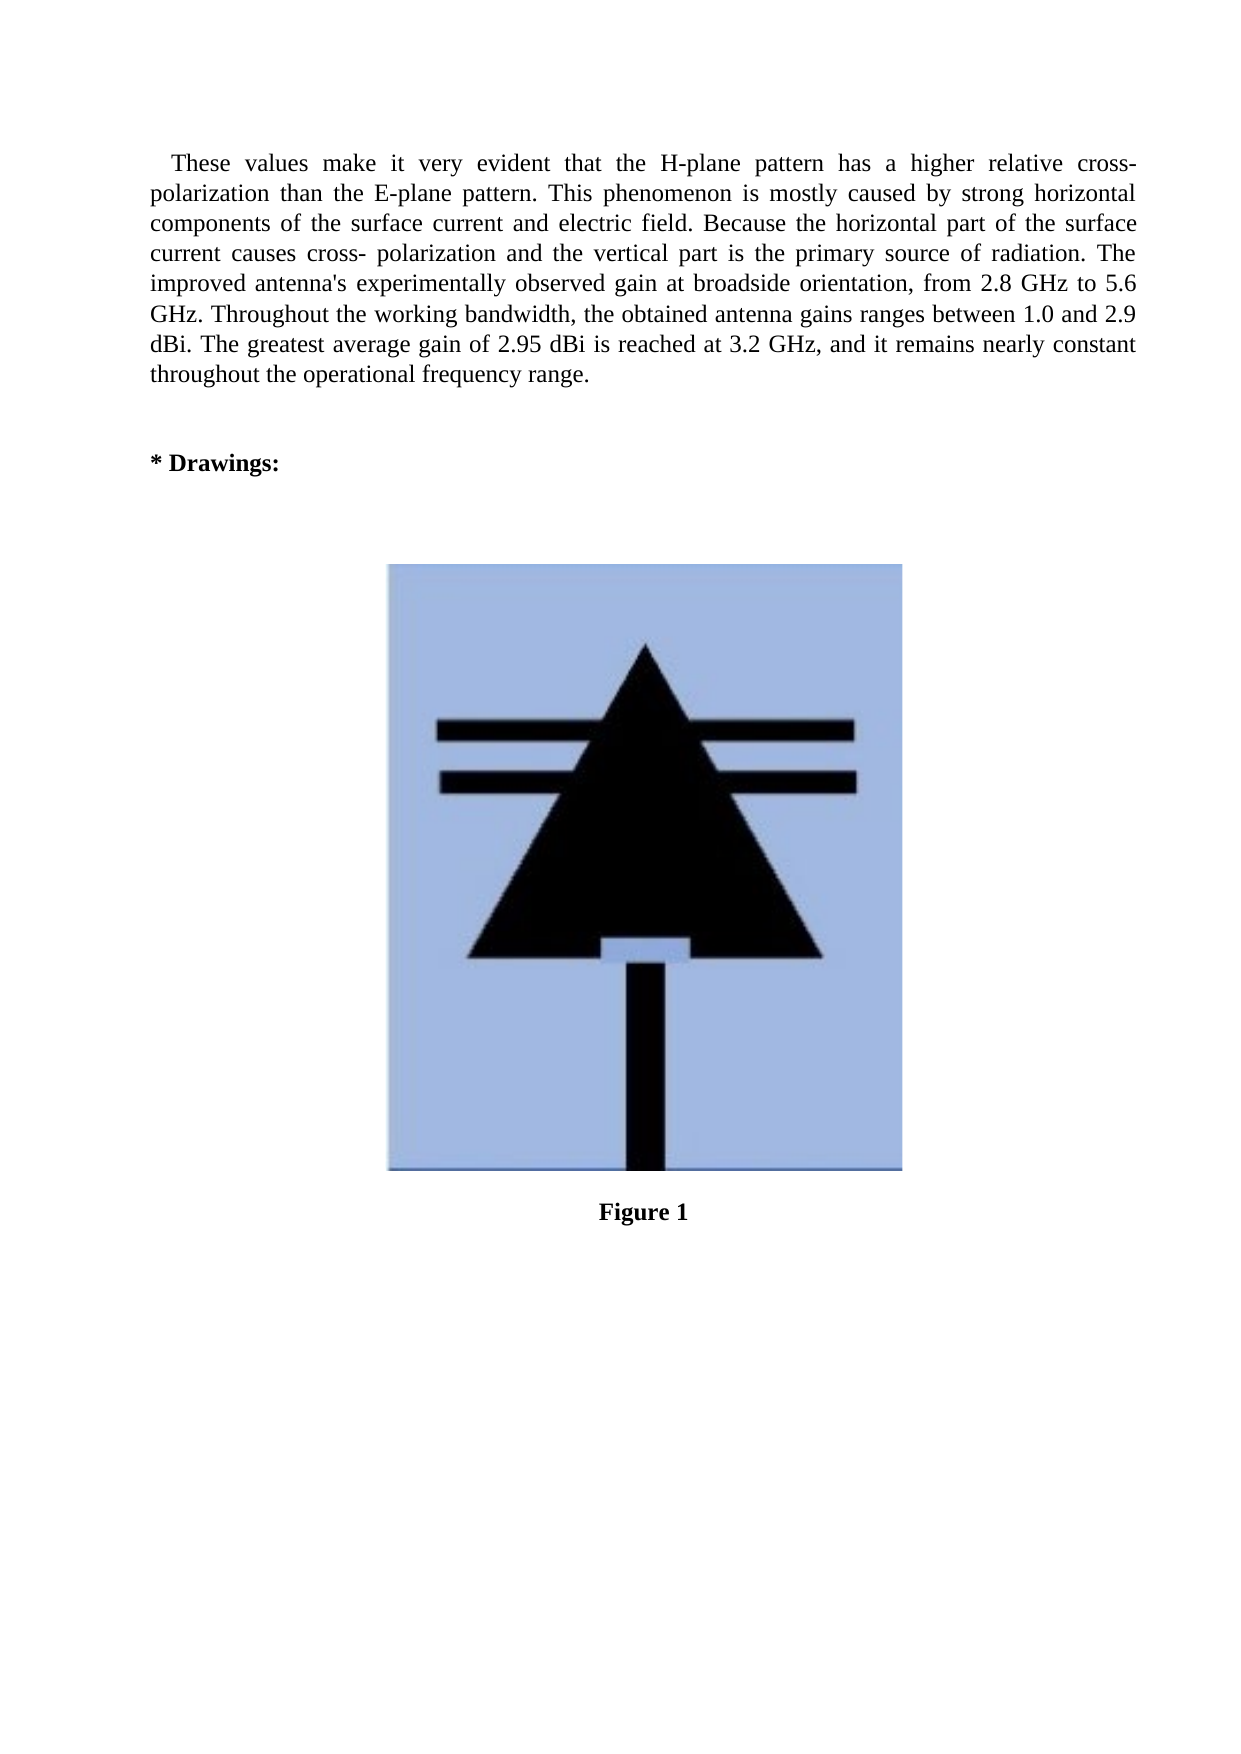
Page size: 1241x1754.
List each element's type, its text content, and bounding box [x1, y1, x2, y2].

text Figure 1 [597, 1197, 690, 1226]
text These values make it very evident that the H-plane pattern has a higher relative cross-polarization than the E-plane pattern. This phenomenon is mostly caused by strong horizontal components of the surface current and electric field. Because the horizontal part of the surface current causes cross- polarization and the vertical part is the primary source of radiation. The improved antenna's experimentally observed gain at broadside orientation, from 2.8 GHz to 5.6 GHz. Throughout the working bandwidth, the obtained antenna gains ranges between 1.0 and 2.9 dBi. The greatest average gain of 2.95 dBi is reached at 3.2 GHz, and it remains nearly constant throughout the operational frequency range. [150, 148, 1137, 388]
picture [385, 564, 903, 1171]
subtitle Drawings: [150, 448, 1148, 477]
